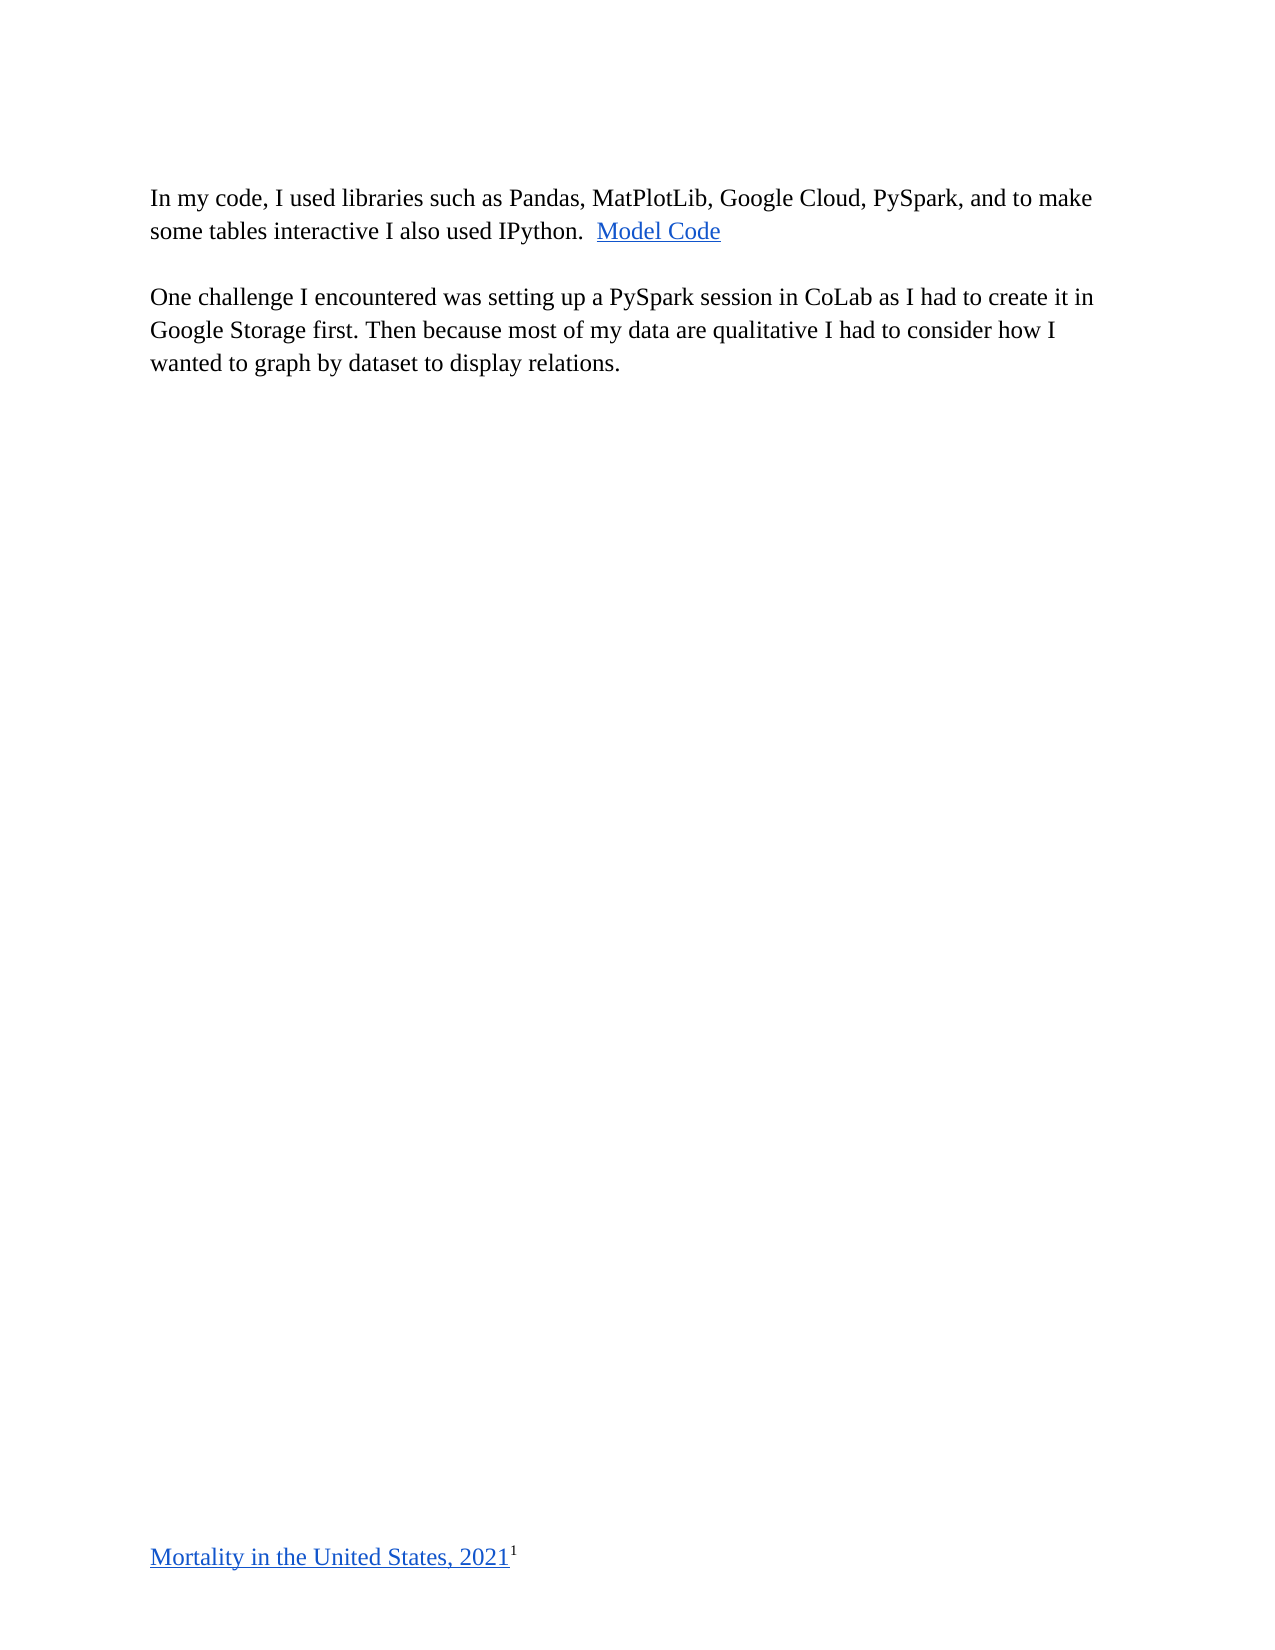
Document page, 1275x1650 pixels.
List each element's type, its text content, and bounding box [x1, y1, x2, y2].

text In my code, I used libraries such as Pandas, MatPlotLib, Google Cloud, PySpark, and to make some tables interactive I also used IPython. Model Code [150, 183, 1125, 245]
text One challenge I encountered was setting up a PySpark session in CoLab as I had to create it in Google Storage first. Then because most of my data are qualitative I had to consider how I wanted to graph by dataset to display relations. [150, 282, 1125, 377]
